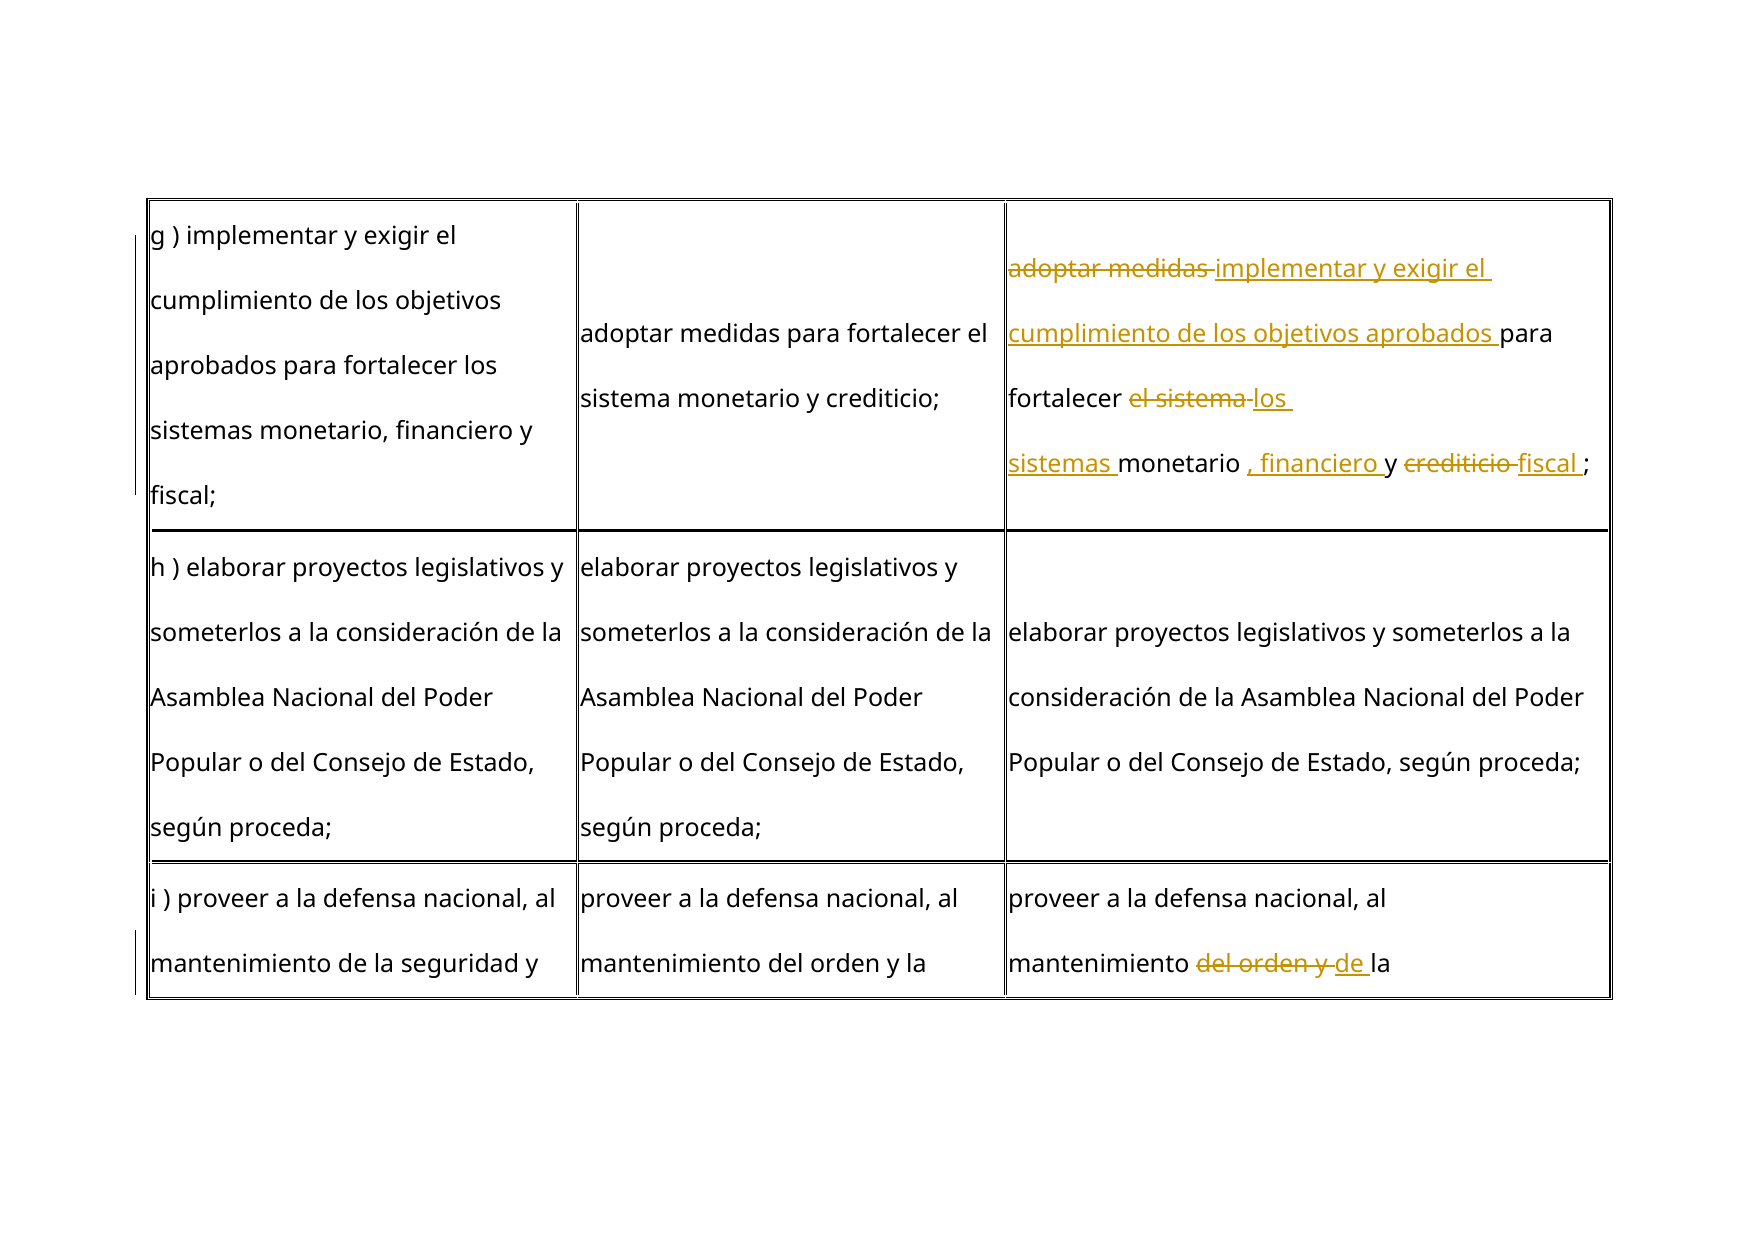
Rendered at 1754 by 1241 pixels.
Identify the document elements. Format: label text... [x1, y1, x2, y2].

table_cell adoptar medidas para fortalecer el sistema monetario y crediticio; [578, 201, 1006, 529]
table_cell h ) elaborar proyectos legislativos y someterlos a la consideración de la Asamblea Nacional del Poder Popular o del Consejo de Estado, según proceda; [150, 529, 576, 860]
table_cell g ) implementar y exigir el cumplimiento de los objetivos aprobados para fortalecer los sistemas monetario, financiero y fiscal; [150, 201, 577, 529]
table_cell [1006, 860, 1610, 997]
table_cell para fortalecer monetario y ; [1006, 201, 1609, 529]
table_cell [578, 864, 1006, 997]
table_cell elaborar proyectos legislativos y someterlos a la consideración de la Asamblea Nacional del Poder Popular o del Consejo de Estado, según proceda; [1007, 529, 1609, 860]
table_cell elaborar proyectos legislativos y someterlos a la consideración de la Asamblea Nacional del Poder Popular o del Consejo de Estado, según proceda; [579, 532, 1004, 860]
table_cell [150, 860, 577, 997]
